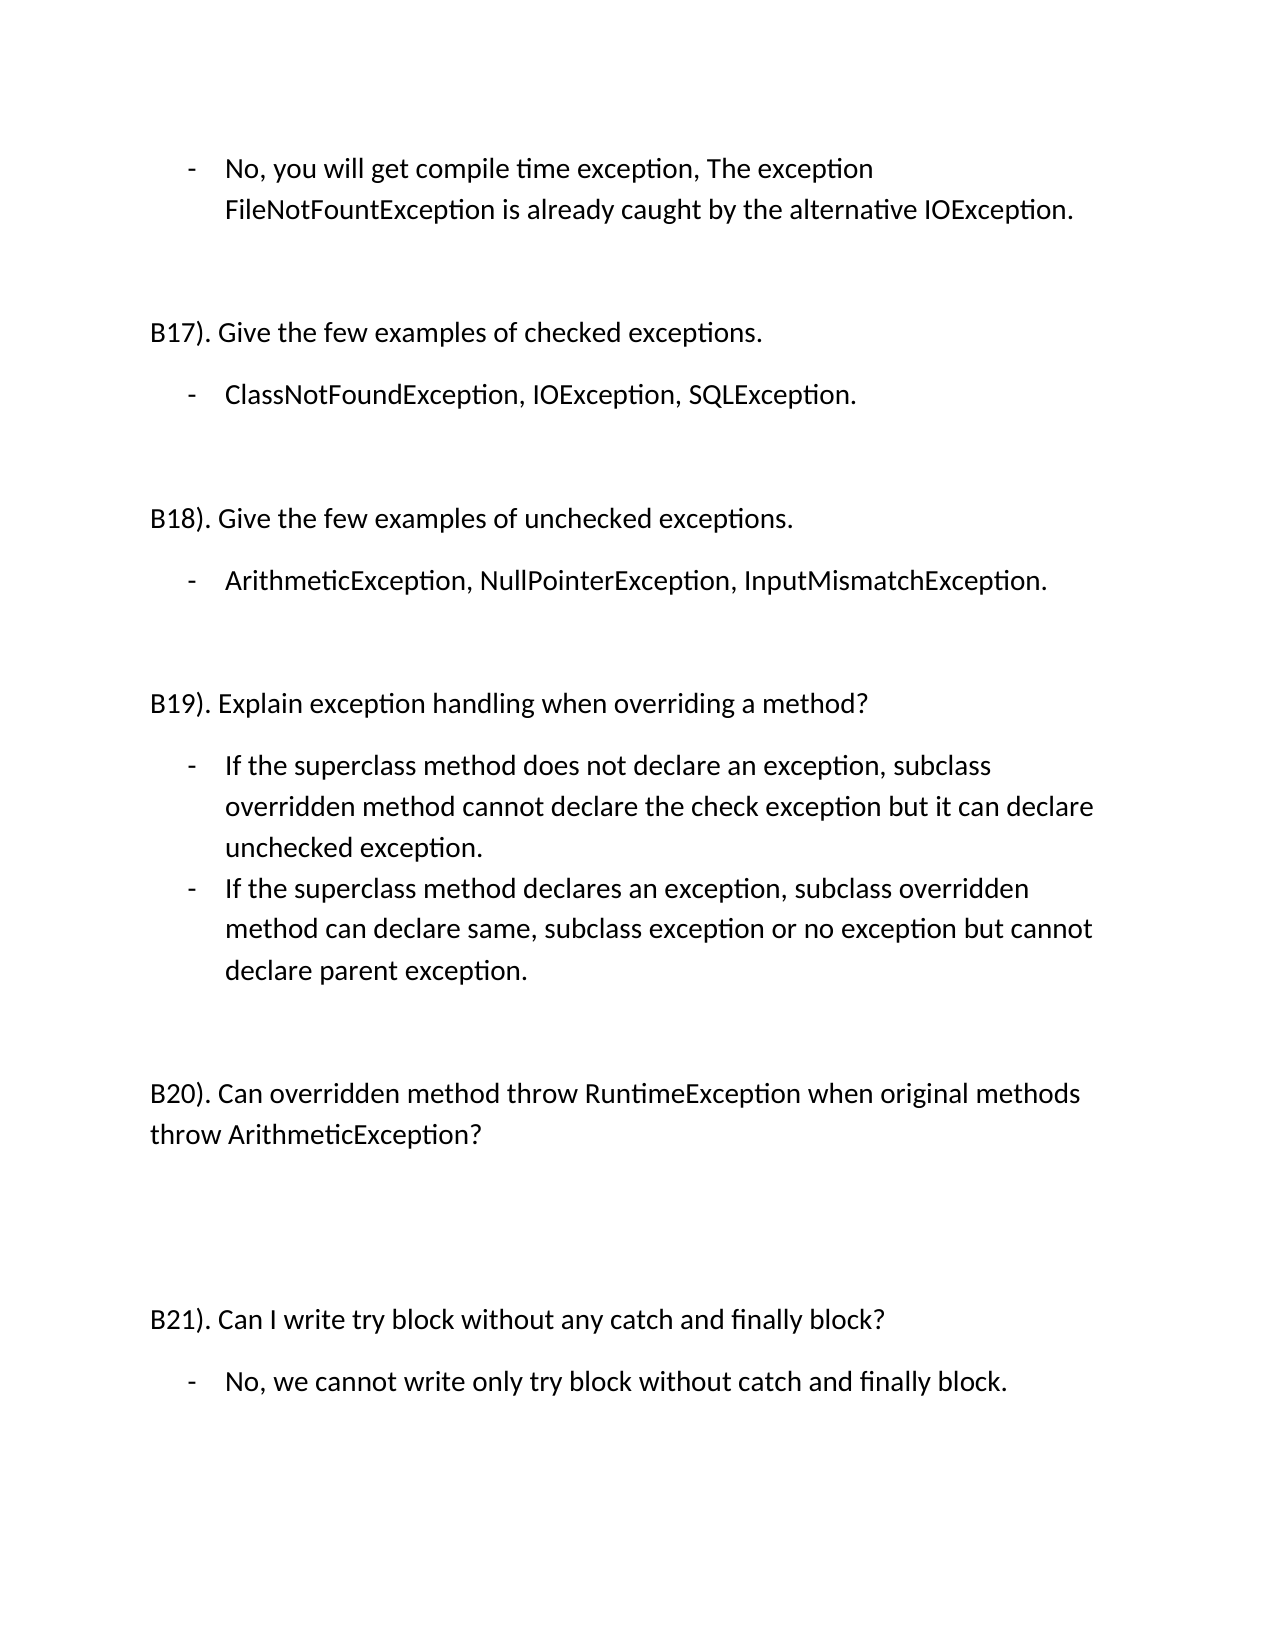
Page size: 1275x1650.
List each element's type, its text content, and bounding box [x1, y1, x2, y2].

list If the superclass method declares an exception, subclass overridden method can declare same, subclass exception or no exception but cannot declare parent exception. [187, 870, 1125, 987]
text B17). Give the few examples of checked exceptions. [150, 314, 1125, 350]
list ArithmeticException, NullPointerException, InputMismatchException. [187, 562, 1125, 597]
text B18). Give the few examples of unchecked exceptions. [150, 500, 1125, 535]
list ClassNotFoundException, IOException, SQLException. [187, 376, 1125, 412]
list No, we cannot write only try block without catch and finally block. [187, 1363, 1125, 1399]
text B20). Can overridden method throw RuntimeException when original methods throw ArithmeticException? [150, 1075, 1125, 1152]
list No, you will get compile time exception, The exception FileNotFountException is already caught by the alternative IOException. [187, 150, 1125, 227]
text B21). Can I write try block without any catch and finally block? [150, 1301, 1125, 1337]
list If the superclass method does not declare an exception, subclass overridden method cannot declare the check exception but it can declare unchecked exception. [187, 747, 1125, 864]
text B19). Explain exception handling when overriding a method? [150, 685, 1125, 721]
